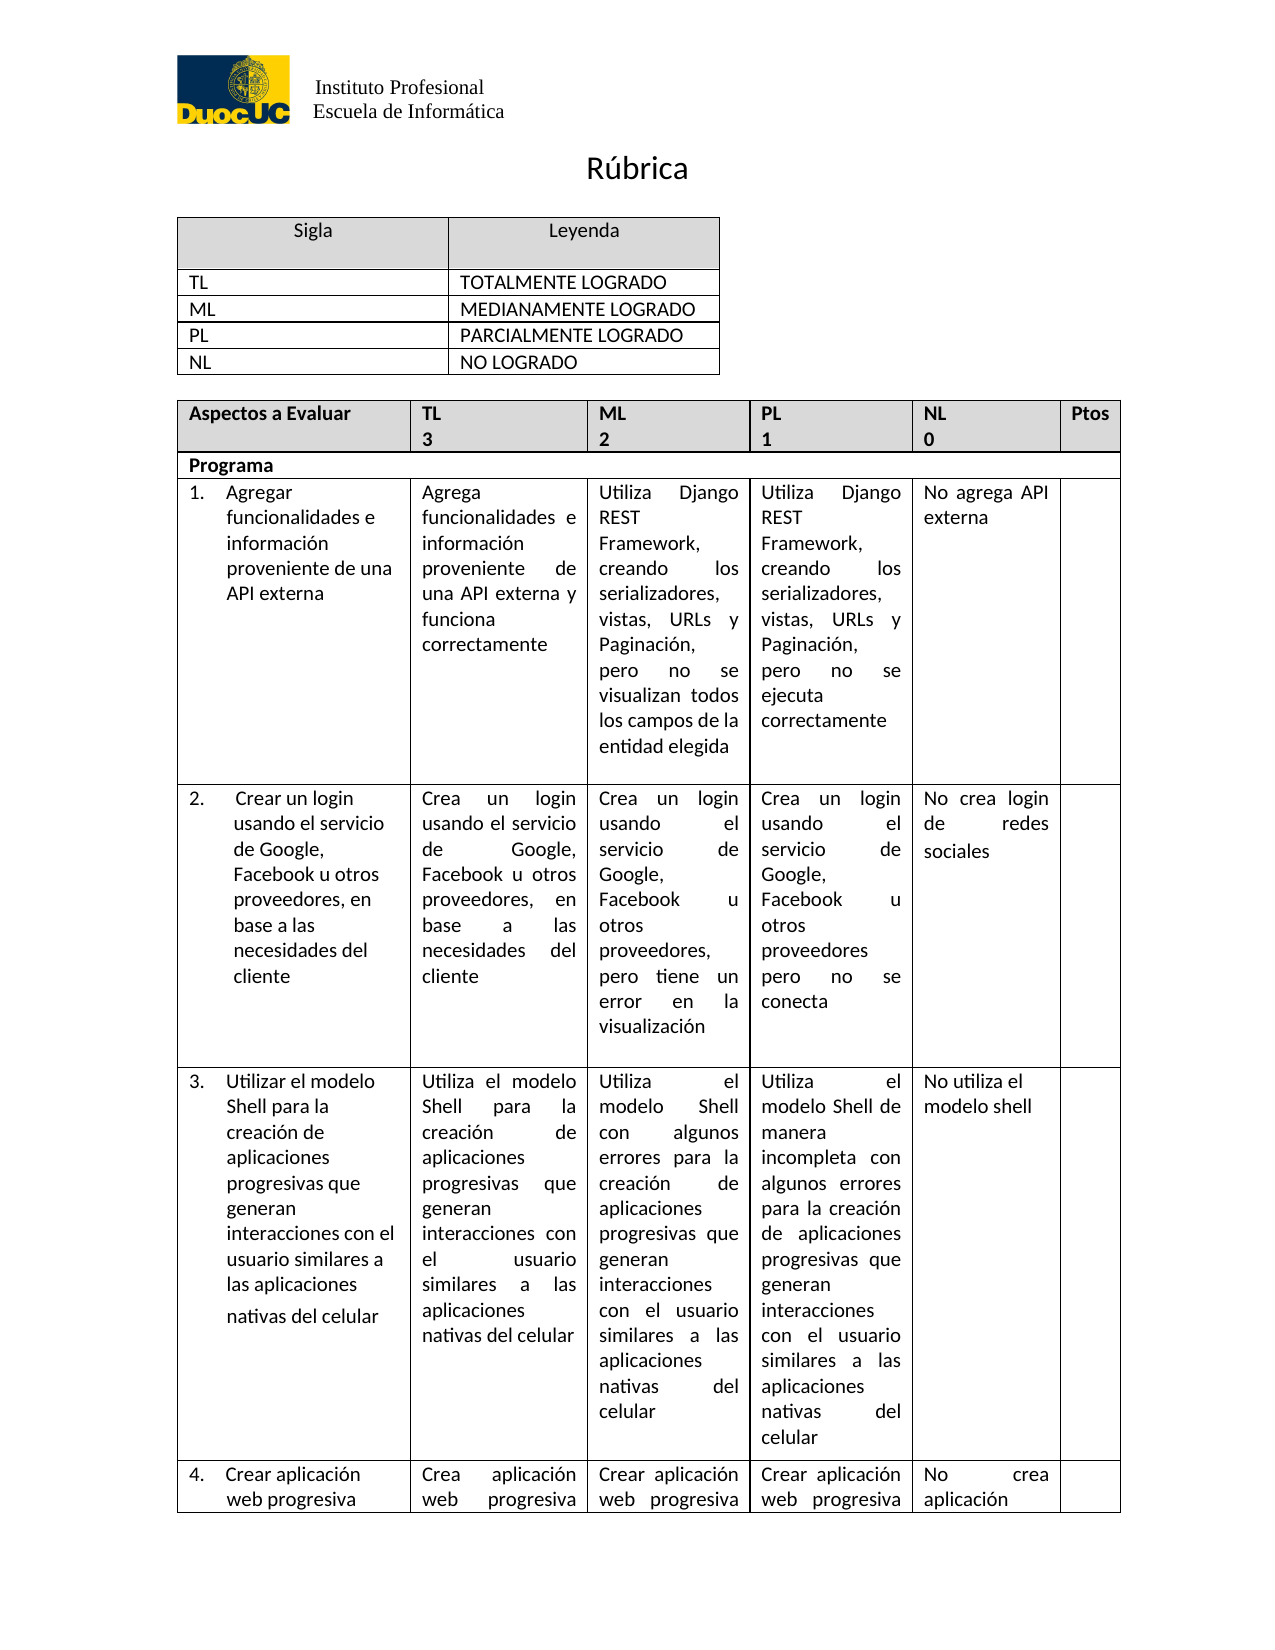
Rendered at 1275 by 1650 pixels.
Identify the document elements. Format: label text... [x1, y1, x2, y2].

table_cell Utiliza el modelo Shell para la creación de aplicaciones progresivas que generan interacciones con el usuario similares a las aplicaciones nativas del celular [411, 1068, 587, 1460]
picture [177, 55, 290, 124]
table_cell No utiliza el modelo shell [913, 1068, 1060, 1460]
table_cell TL [178, 270, 448, 295]
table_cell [588, 1461, 749, 1512]
table_cell Utiliza el modelo Shell con algunos errores para la creación de aplicaciones progresivas que generan interacciones con el usuario similares a las aplicaciones nativas del celular [588, 1068, 749, 1460]
table_header Leyenda [449, 218, 719, 268]
table_cell [1061, 479, 1120, 784]
table_cell Crea un login usando el servicio de Google, Facebook u otros proveedores, pero tiene un error en la visualización [588, 785, 749, 1067]
table_header ML 2 [588, 401, 749, 451]
table_cell No agrega API externa [913, 479, 1060, 784]
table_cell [751, 1461, 912, 1512]
table_cell Utilizar el modelo Shell para la creación de aplicaciones progresivas que generan interacciones con el usuario similares a las aplicaciones nativas del celular [178, 1068, 410, 1460]
table_header Aspectos a Evaluar [178, 401, 410, 451]
table_cell Crear un login usando el servicio de Google, Facebook u otros proveedores, en base a las necesidades del cliente [178, 785, 410, 1067]
table_cell MEDIANAMENTE LOGRADO [449, 296, 719, 321]
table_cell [913, 1461, 1060, 1512]
table_cell [1061, 1068, 1120, 1460]
table_cell NO LOGRADO [449, 349, 719, 374]
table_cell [411, 1461, 587, 1512]
table_cell NL [178, 349, 448, 374]
table_cell ML [178, 296, 448, 321]
table_cell Utiliza Django REST Framework, creando los serializadores, vistas, URLs y Paginación, pero no se visualizan todos los campos de la entidad elegida [588, 479, 749, 784]
table_cell Utiliza Django REST Framework, creando los serializadores, vistas, URLs y Paginación, pero no se ejecuta correctamente [751, 479, 912, 784]
table_cell [1061, 1461, 1120, 1512]
table_cell TOTALMENTE LOGRADO [449, 270, 719, 295]
table_cell Crea un login usando el servicio de Google, Facebook u otros proveedores pero no se conecta [751, 785, 912, 1067]
table_cell [1061, 785, 1120, 1067]
table_header TL 3 [411, 401, 587, 451]
table_cell PL [178, 323, 448, 348]
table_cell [178, 1461, 410, 1512]
table_cell Agregar funcionalidades e información proveniente de una API externa [178, 479, 410, 784]
table_header Sigla [178, 218, 448, 268]
table_cell Utiliza el modelo Shell de manera incompleta con algunos errores para la creación de aplicaciones progresivas que generan interacciones con el usuario similares a las aplicaciones nativas del celular [751, 1068, 912, 1460]
table_header PL 1 [751, 401, 912, 451]
table_header NL 0 [913, 401, 1060, 451]
table_cell PARCIALMENTE LOGRADO [449, 323, 719, 348]
table_cell Programa [178, 453, 1120, 478]
table_cell No crea login de redes sociales [913, 785, 1060, 1067]
table_cell Crea un login usando el servicio de Google, Facebook u otros proveedores, en base a las necesidades del cliente [411, 785, 587, 1067]
table_cell Agrega funcionalidades e información proveniente de una API externa y funciona correctamente [411, 479, 587, 784]
table_header Ptos [1061, 401, 1120, 451]
text Rúbrica [177, 147, 1098, 188]
